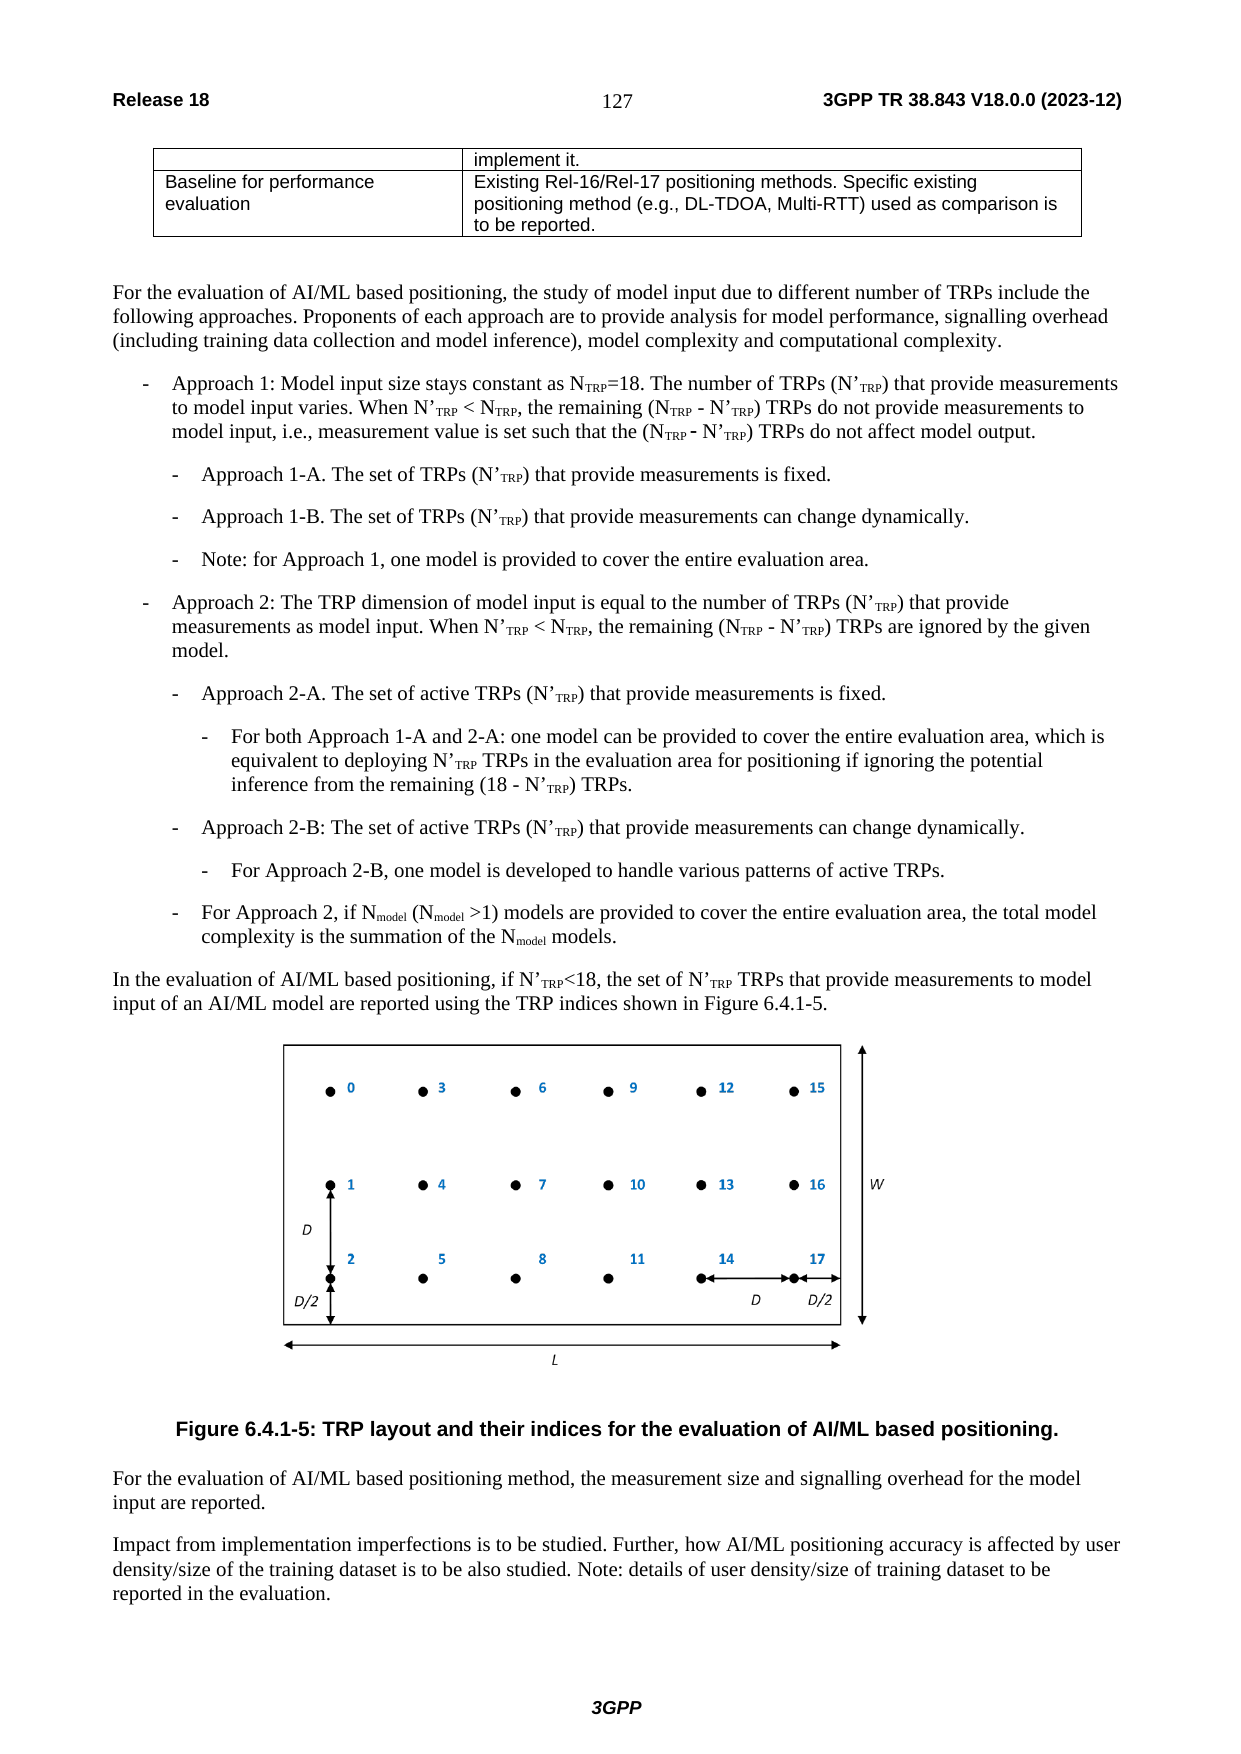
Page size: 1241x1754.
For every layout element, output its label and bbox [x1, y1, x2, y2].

picture [281, 1040, 954, 1398]
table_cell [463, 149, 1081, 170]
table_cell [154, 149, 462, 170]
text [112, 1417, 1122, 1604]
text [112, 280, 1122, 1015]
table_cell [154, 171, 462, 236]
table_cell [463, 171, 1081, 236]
